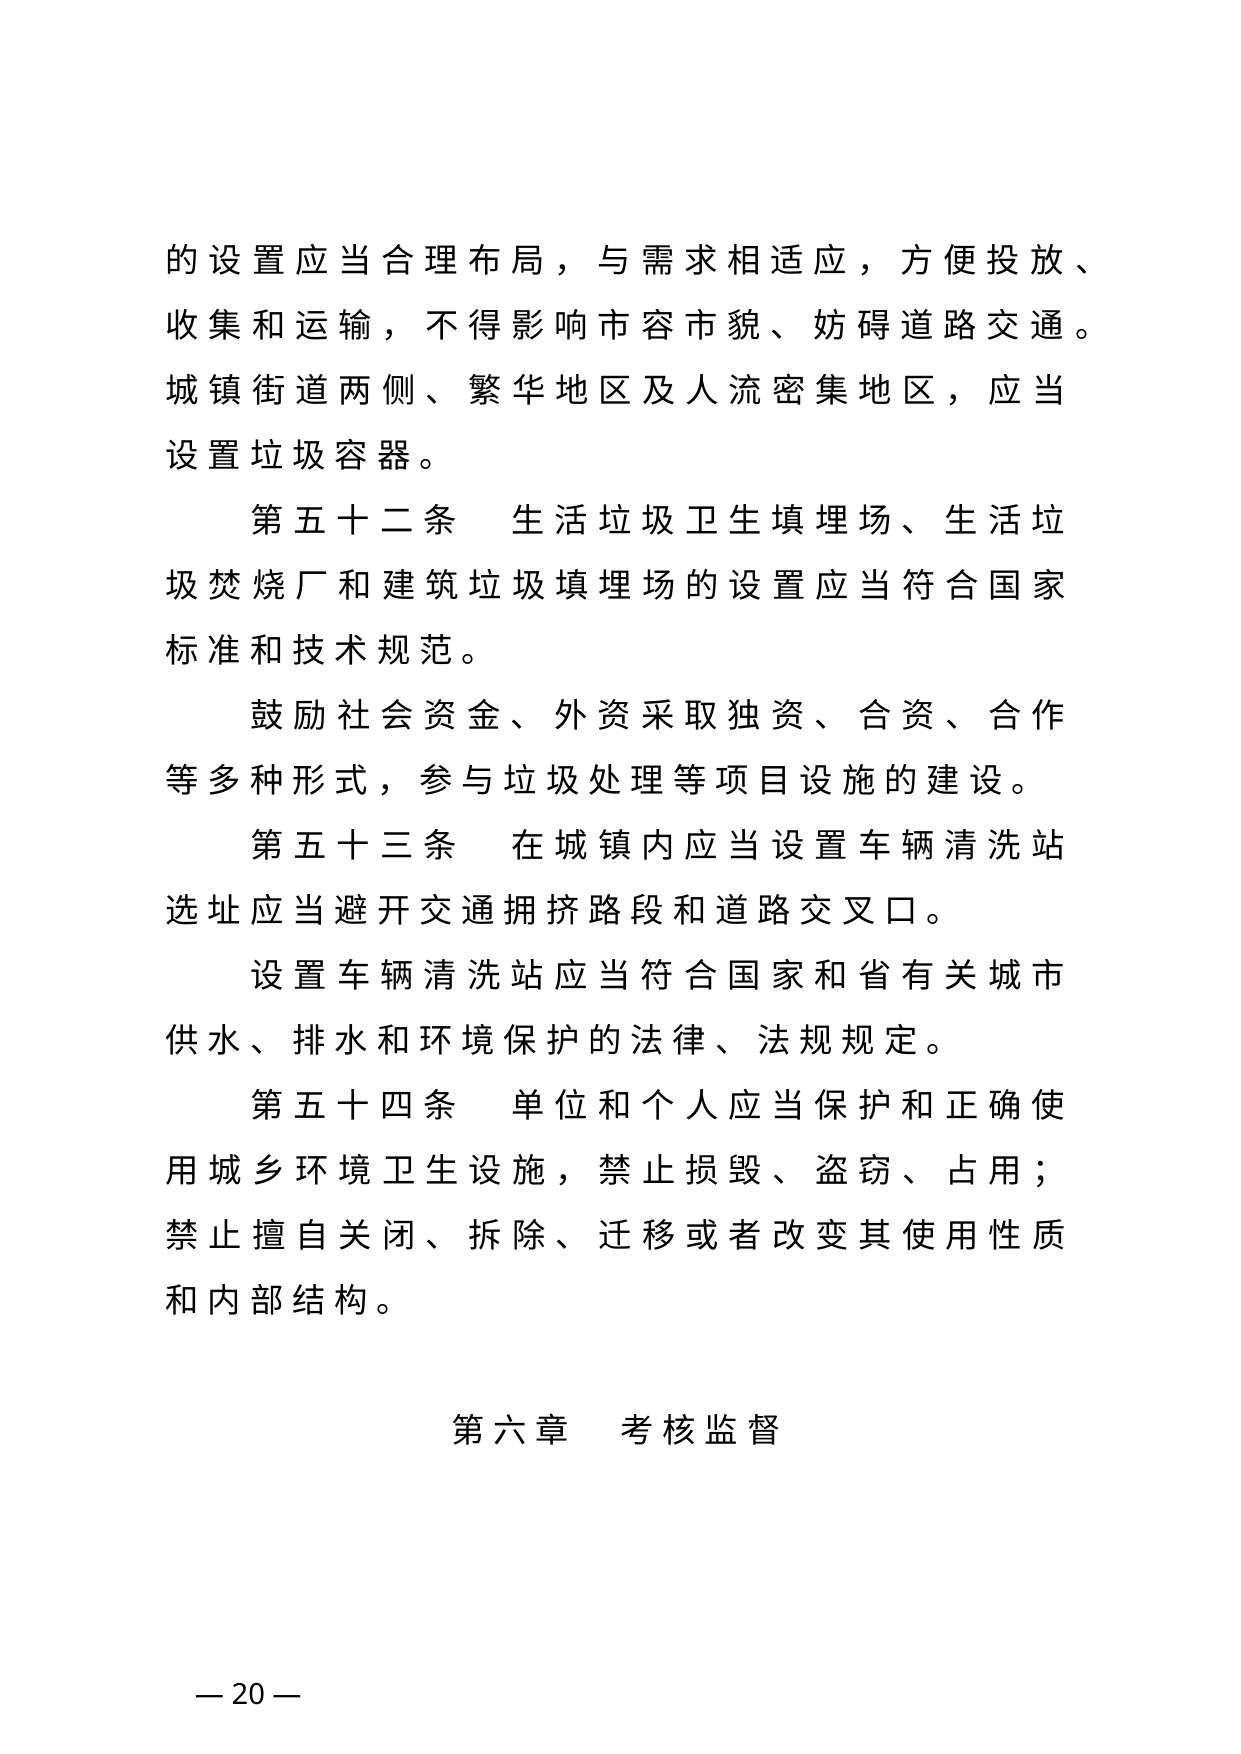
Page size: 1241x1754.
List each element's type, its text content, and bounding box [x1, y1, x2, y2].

text 第五十二条 生活垃圾卫生填埋场、生活垃圾焚烧厂和建筑垃圾填埋场的设置应当符合国家标准和技术规范。 [165, 486, 1075, 681]
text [165, 226, 1075, 486]
text 鼓励社会资金、外资采取独资、合资、合作等多种形式，参与垃圾处理等项目设施的建设。 [165, 681, 1075, 811]
text 第五十四条 单位和个人应当保护和正确使用城乡环境卫生设施，禁止损毁、盗窃、占用；禁止擅自关闭、拆除、迁移或者改变其使用性质和内部结构。 [165, 1071, 1075, 1331]
text 第五十三条 在城镇内应当设置车辆清洗站，选址应当避开交通拥挤路段和道路交叉口。 [165, 811, 1075, 941]
text 设置车辆清洗站应当符合国家和省有关城市供水、排水和环境保护的法律、法规规定。 [165, 941, 1075, 1071]
text 第六章 考核监督 [165, 1396, 1075, 1461]
